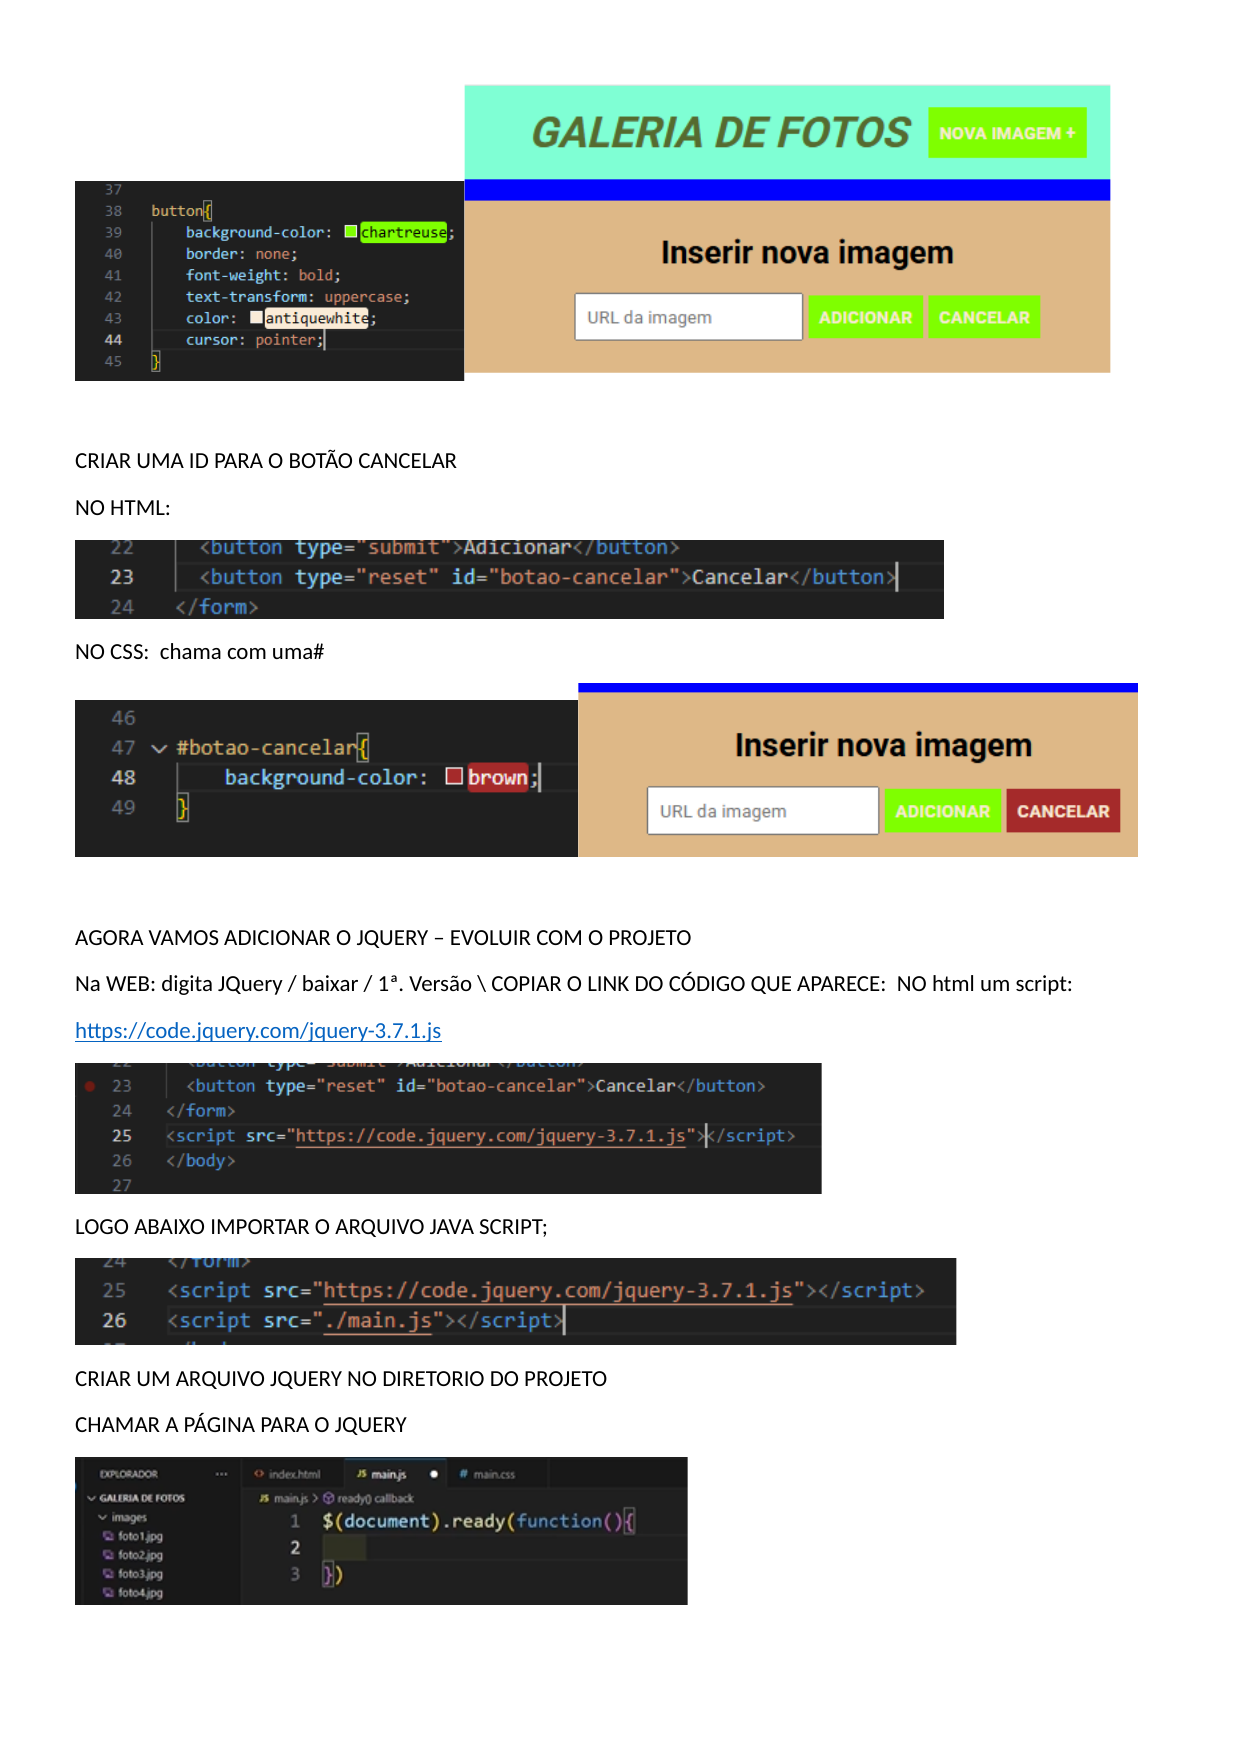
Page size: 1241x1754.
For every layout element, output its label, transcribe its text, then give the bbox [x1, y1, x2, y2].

picture [75, 540, 944, 619]
text CRIAR UM ARQUIVO JQUERY NO DIRETORIO DO PROJETO [75, 1364, 1165, 1392]
text LOGO ABAIXO IMPORTAR O ARQUIVO JAVA SCRIPT; [75, 1212, 1165, 1240]
picture [75, 1063, 822, 1194]
text CHAMAR A PÁGINA PARA O JQUERY [75, 1411, 1165, 1439]
picture [75, 683, 1138, 857]
text https://code.jquery.com/jquery-3.7.1.js [75, 1016, 1165, 1044]
text NO CSS: chama com uma# [75, 637, 1165, 665]
picture [75, 1457, 688, 1605]
picture [75, 1258, 957, 1345]
text CRIAR UMA ID PARA O BOTÃO CANCELAR [75, 446, 1165, 474]
text AGORA VAMOS ADICIONAR O JQUERY – EVOLUIR COM O PROJETO [75, 923, 1165, 951]
text Na WEB: digita JQuery / baixar / 1ª. Versão \ COPIAR O LINK DO CÓDIGO QUE APARECE: NO html um script: [75, 969, 1165, 998]
picture [75, 75, 1111, 381]
text NO HTML: [75, 493, 1165, 521]
